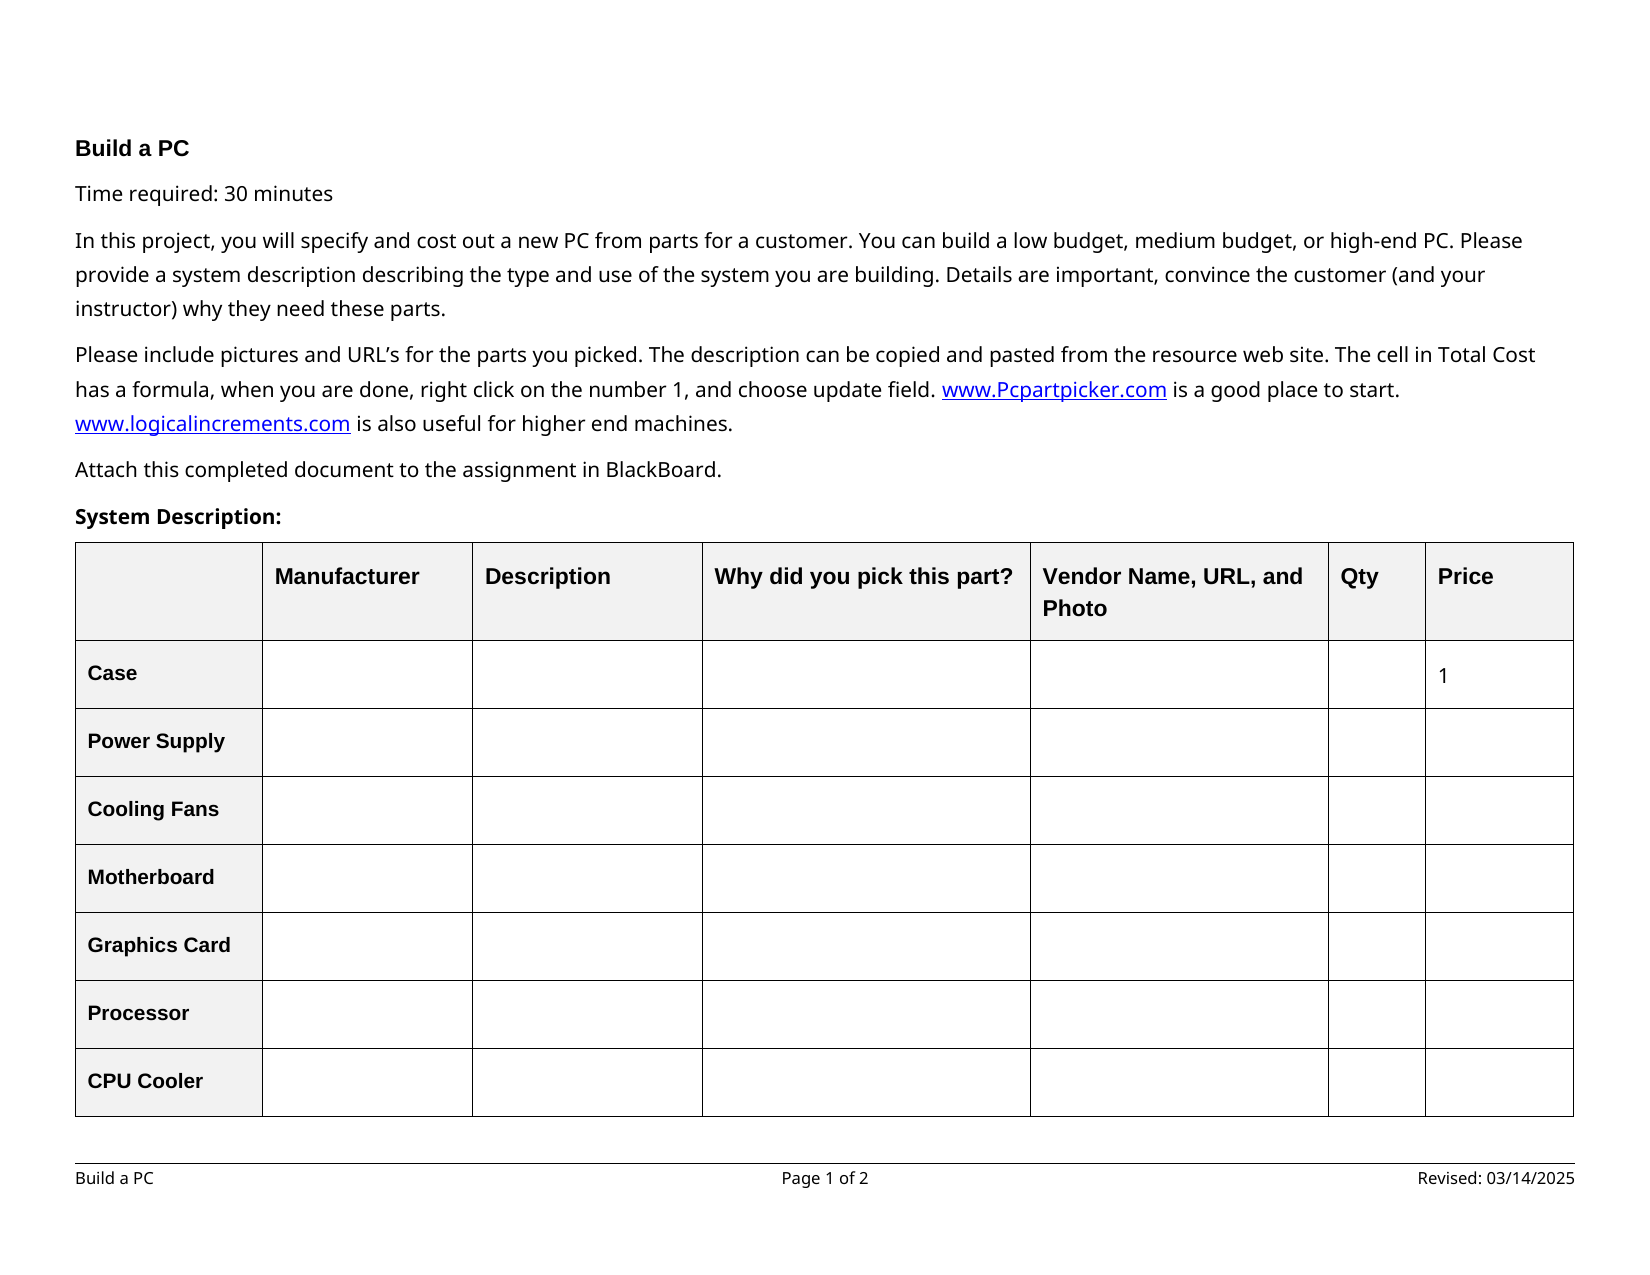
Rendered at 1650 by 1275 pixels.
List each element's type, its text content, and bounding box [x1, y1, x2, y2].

table_cell 1 [1426, 641, 1573, 708]
table_cell [1031, 845, 1328, 912]
table_cell [473, 709, 702, 776]
table_cell [703, 1049, 1030, 1116]
text Attach this completed document to the assignment in BlackBoard. [75, 455, 1575, 484]
text In this project, you will specify and cost out a new PC from parts for a customer. You can build a low budget, medium budget, or high-end PC. Please provide a system description describing the type and use of the system you are building. Details are important, convince the customer (and your instructor) why they need these parts. [75, 226, 1575, 322]
table_cell [473, 845, 702, 912]
table_cell [703, 709, 1030, 776]
table_cell Case [76, 641, 262, 708]
table_cell Graphics Card [76, 913, 262, 980]
table_cell [1329, 981, 1425, 1048]
table_cell [703, 913, 1030, 980]
table_cell [703, 845, 1030, 912]
table_cell [1329, 913, 1425, 980]
table_cell [703, 641, 1030, 708]
table_cell [703, 981, 1030, 1048]
table_cell [1031, 1049, 1328, 1116]
table_header Price [1426, 543, 1573, 640]
table_cell CPU Cooler [76, 1049, 262, 1116]
table_cell [473, 981, 702, 1048]
table_cell [1426, 1049, 1573, 1116]
table_cell [263, 1049, 472, 1116]
table_header Vendor Name, URL, and Photo [1031, 543, 1328, 640]
table_header Description [473, 543, 702, 640]
table_cell [1031, 981, 1328, 1048]
table_header Manufacturer [263, 543, 472, 640]
table_cell Processor [76, 981, 262, 1048]
text Please include pictures and URL’s for the parts you picked. The description can be copied and pasted from the resource web site. The cell in Total Cost has a formula, when you are done, right click on the number 1, and choose update field. www.Pcpartpicker.com is a good place to start. www.logicalincrements.com is also useful for higher end machines. [75, 341, 1575, 437]
table_cell [1031, 777, 1328, 844]
table_cell [473, 1049, 702, 1116]
table_cell [703, 777, 1030, 844]
table_cell [263, 777, 472, 844]
table_cell [473, 777, 702, 844]
table_cell Motherboard [76, 845, 262, 912]
table_cell [473, 641, 702, 708]
table_cell Power Supply [76, 709, 262, 776]
table_cell [263, 913, 472, 980]
table_cell [1031, 641, 1328, 708]
table_cell [1329, 845, 1425, 912]
table_cell [1329, 709, 1425, 776]
table_header Qty [1329, 543, 1425, 640]
table_cell [263, 641, 472, 708]
text System Description: [75, 502, 1575, 530]
table_cell [263, 981, 472, 1048]
table_cell [263, 845, 472, 912]
table_cell [1426, 981, 1573, 1048]
table_header Why did you pick this part? [703, 543, 1030, 640]
table_cell [1031, 709, 1328, 776]
table_cell [1329, 777, 1425, 844]
table_cell [1329, 641, 1425, 708]
table_cell [1031, 913, 1328, 980]
table_cell [1426, 777, 1573, 844]
table_cell [1426, 913, 1573, 980]
table_header [76, 543, 262, 640]
table_cell [1329, 1049, 1425, 1116]
table_cell [1426, 709, 1573, 776]
text Time required: 30 minutes [75, 179, 1575, 208]
table_cell Cooling Fans [76, 777, 262, 844]
table_cell [263, 709, 472, 776]
table_cell [473, 913, 702, 980]
table_cell [1426, 845, 1573, 912]
subtitle Build a PC [75, 135, 1575, 162]
